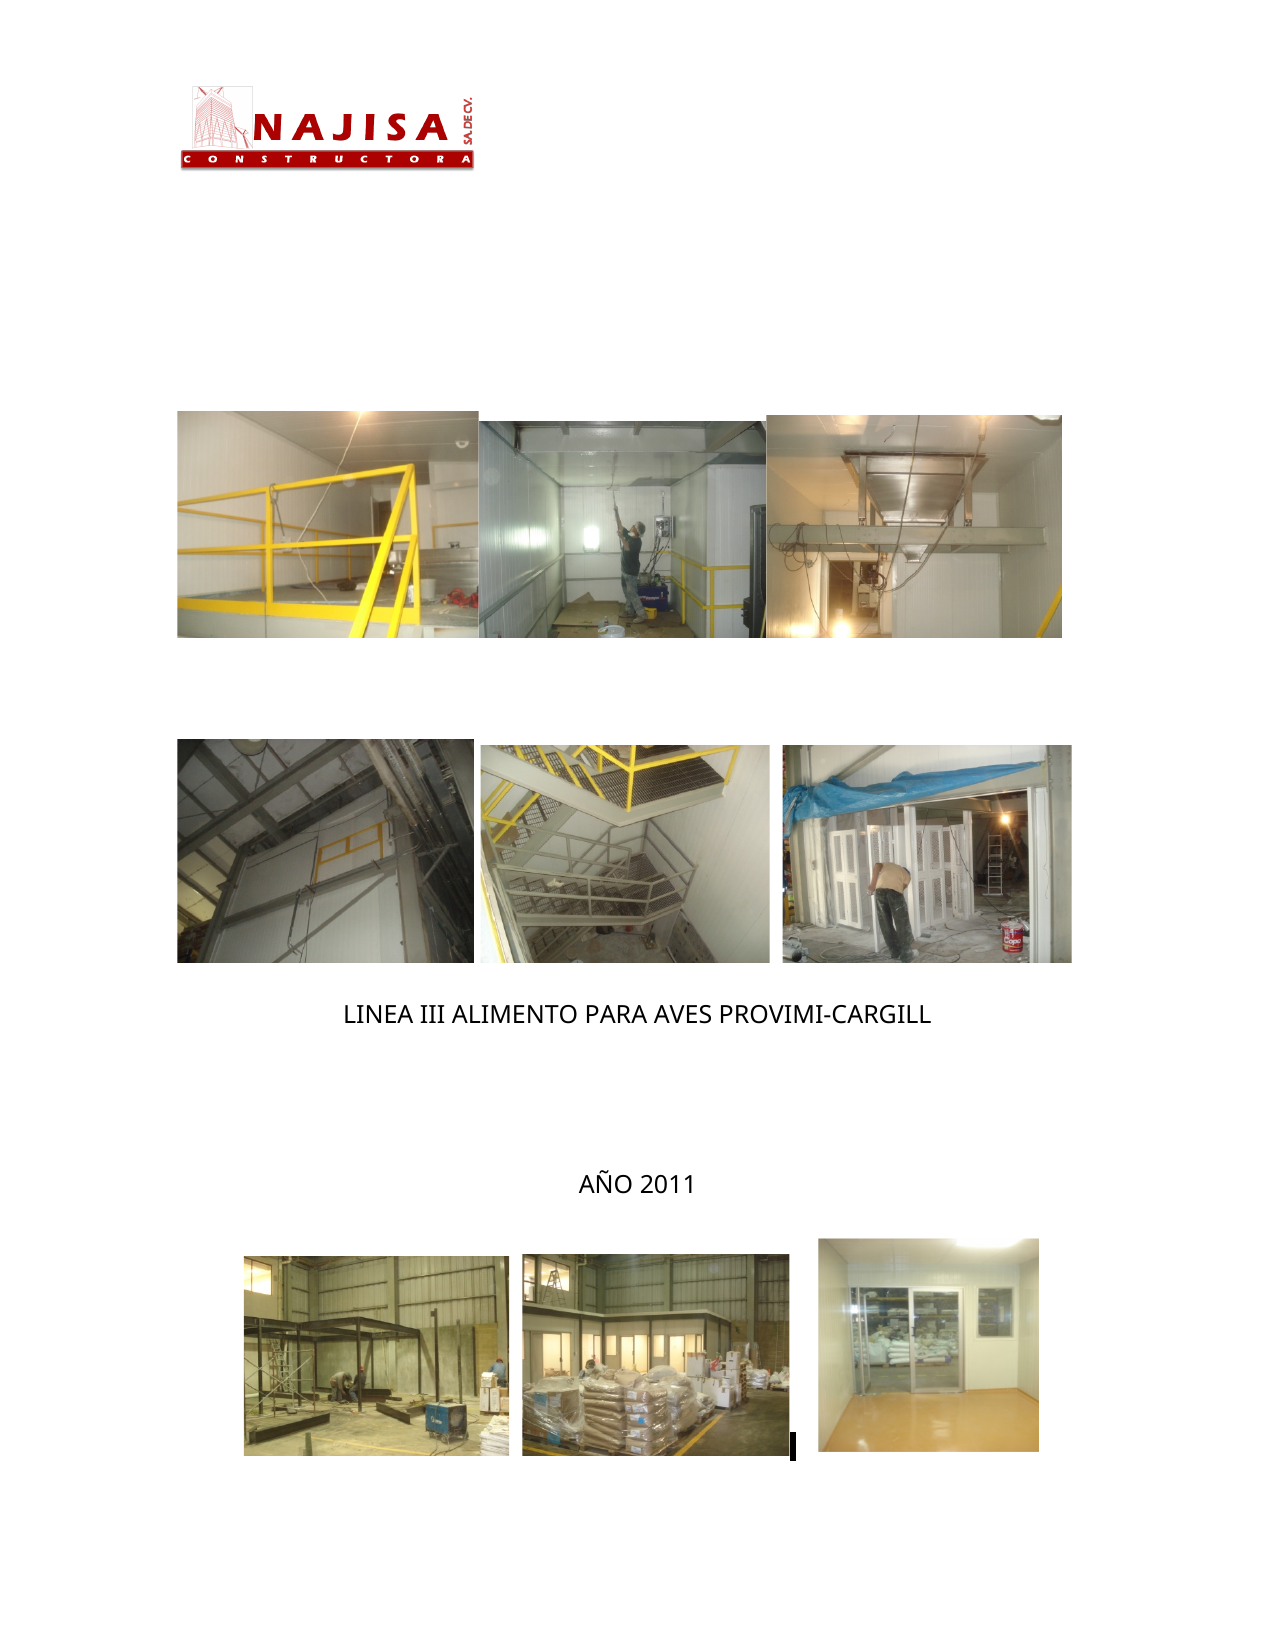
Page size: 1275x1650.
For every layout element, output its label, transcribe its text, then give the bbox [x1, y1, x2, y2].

picture [177, 739, 474, 963]
picture [243, 1256, 510, 1456]
picture [782, 745, 1072, 963]
picture [522, 1254, 790, 1456]
picture [819, 1239, 1039, 1451]
picture [177, 411, 1062, 638]
text LINEA III ALIMENTO PARA AVES PROVIMI-CARGILL [177, 996, 1098, 1030]
picture [480, 745, 770, 963]
text AÑO 2011 [177, 1167, 1098, 1201]
picture [177, 83, 479, 173]
